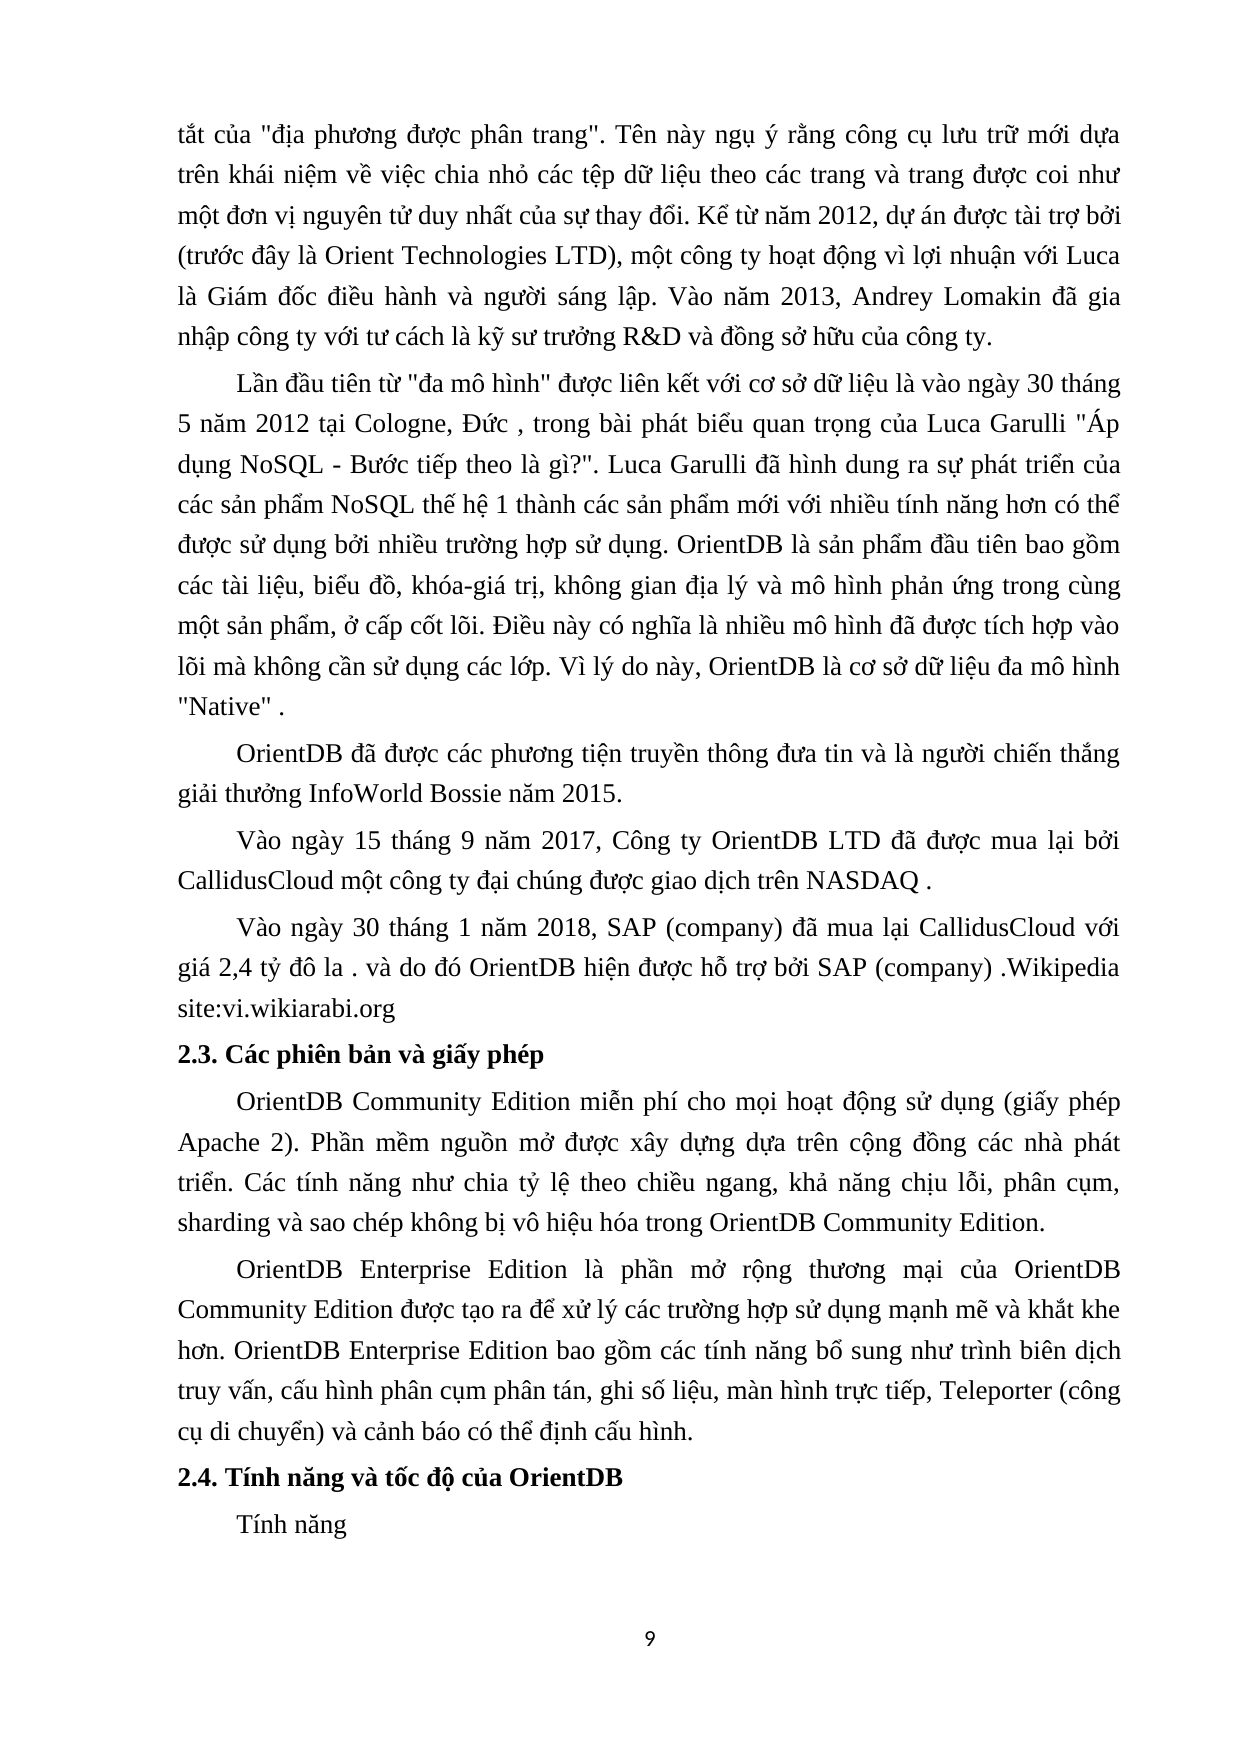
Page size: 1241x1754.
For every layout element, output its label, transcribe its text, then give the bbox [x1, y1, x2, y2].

text Lần đầu tiên từ "đa mô hình" được liên kết với cơ sở dữ liệu là vào ngày 30 tháng 5 năm 2012 tại Cologne, Đức , trong bài phát biểu quan trọng của Luca Garulli "Áp dụng NoSQL - Bước tiếp theo là gì?". Luca Garulli đã hình dung ra sự phát triển của các sản phẩm NoSQL thế hệ 1 thành các sản phẩm mới với nhiều tính năng hơn có thể được sử dụng bởi nhiều trường hợp sử dụng. OrientDB là sản phẩm đầu tiên bao gồm các tài liệu, biểu đồ, khóa-giá trị, không gian địa lý và mô hình phản ứng trong cùng một sản phẩm, ở cấp cốt lõi. Điều này có nghĩa là nhiều mô hình đã được tích hợp vào lõi mà không cần sử dụng các lớp. Vì lý do này, OrientDB là cơ sở dữ liệu đa mô hình "Native" . [177, 367, 1122, 721]
text OrientDB Community Edition miễn phí cho mọi hoạt động sử dụng (giấy phép Apache 2). Phần mềm nguồn mở được xây dựng dựa trên cộng đồng các nhà phát triển. Các tính năng như chia tỷ lệ theo chiều ngang, khả năng chịu lỗi, phân cụm, sharding và sao chép không bị vô hiệu hóa trong OrientDB Community Edition. [177, 1085, 1122, 1238]
subtitle Tính năng và tốc độ của OrientDB [177, 1461, 1122, 1493]
text Tính năng [177, 1508, 1122, 1539]
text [177, 118, 1122, 351]
subtitle Các phiên bản và giấy phép [177, 1038, 1122, 1070]
text Vào ngày 15 tháng 9 năm 2017, Công ty OrientDB LTD đã được mua lại bởi CallidusCloud một công ty đại chúng được giao dịch trên NASDAQ . [177, 824, 1122, 896]
text OrientDB đã được các phương tiện truyền thông đưa tin và là người chiến thắng giải thưởng InfoWorld Bossie năm 2015. [177, 737, 1122, 808]
text Vào ngày 30 tháng 1 năm 2018, SAP (company) đã mua lại CallidusCloud với giá 2,4 tỷ đô la . và do đó OrientDB hiện được hỗ trợ bởi SAP (company) .Wikipedia site:vi.wikiarabi.org [177, 911, 1122, 1023]
text OrientDB Enterprise Edition là phần mở rộng thương mại của OrientDB Community Edition được tạo ra để xử lý các trường hợp sử dụng mạnh mẽ và khắt khe hơn. OrientDB Enterprise Edition bao gồm các tính năng bổ sung như trình biên dịch truy vấn, cấu hình phân cụm phân tán, ghi số liệu, màn hình trực tiếp, Teleporter (công cụ di chuyển) và cảnh báo có thể định cấu hình. [177, 1253, 1122, 1446]
